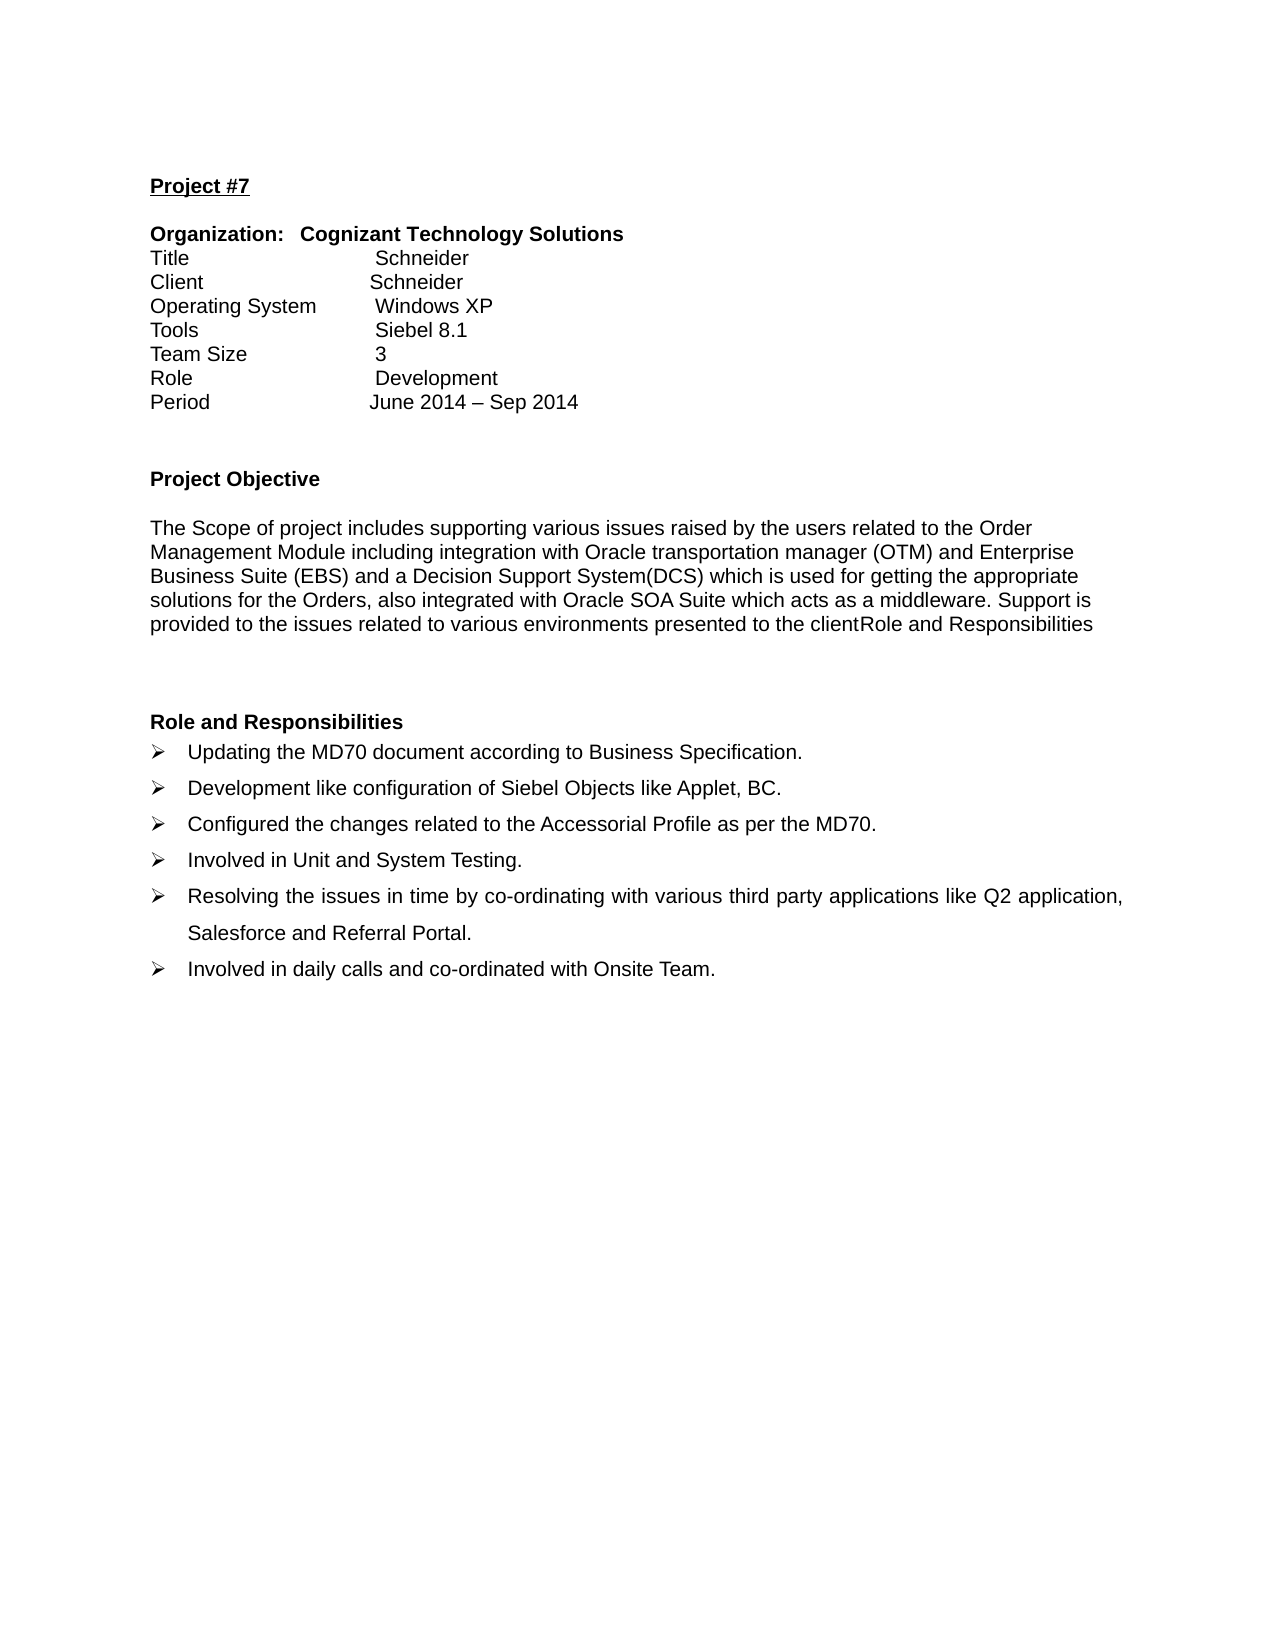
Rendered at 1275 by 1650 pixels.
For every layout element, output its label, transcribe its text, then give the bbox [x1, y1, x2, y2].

text Client Schneider [150, 270, 1125, 294]
list Updating the MD70 document according to Business Specification. [150, 740, 1125, 764]
subtitle Project Objective [150, 467, 1125, 491]
list Involved in Unit and System Testing. [150, 848, 1125, 872]
subtitle The Scope of project includes supporting various issues raised by the users related to the Order Management Module including integration with Oracle transportation manager (OTM) and Enterprise Business Suite (EBS) and a Decision Support System(DCS) which is used for getting the appropriate solutions for the Orders, also integrated with Oracle SOA Suite which acts as a middleware. Support is provided to the issues related to various environments presented to the clientRole and Responsibilities [150, 516, 1125, 636]
text Operating System Windows XP [150, 294, 1125, 318]
list Involved in daily calls and co-ordinated with Onsite Team. [150, 956, 1125, 980]
text Role Development [150, 366, 1125, 389]
list Configured the changes related to the Accessorial Profile as per the MD70. [150, 812, 1125, 836]
subtitle Role and Responsibilities [150, 710, 1125, 734]
text Team Size 3 [150, 342, 1125, 366]
text Organization: Cognizant Technology Solutions [150, 222, 1125, 246]
text Title Schneider [150, 246, 1125, 270]
text Period June 2014 – Sep 2014 [150, 389, 1125, 413]
list Development like configuration of Siebel Objects like Applet, BC. [150, 776, 1125, 800]
text Tools Siebel 8.1 [150, 318, 1125, 342]
list Resolving the issues in time by co-ordinating with various third party applications like Q2 application, Salesforce and Referral Portal. [150, 884, 1125, 944]
text Project #7 [150, 174, 1125, 198]
